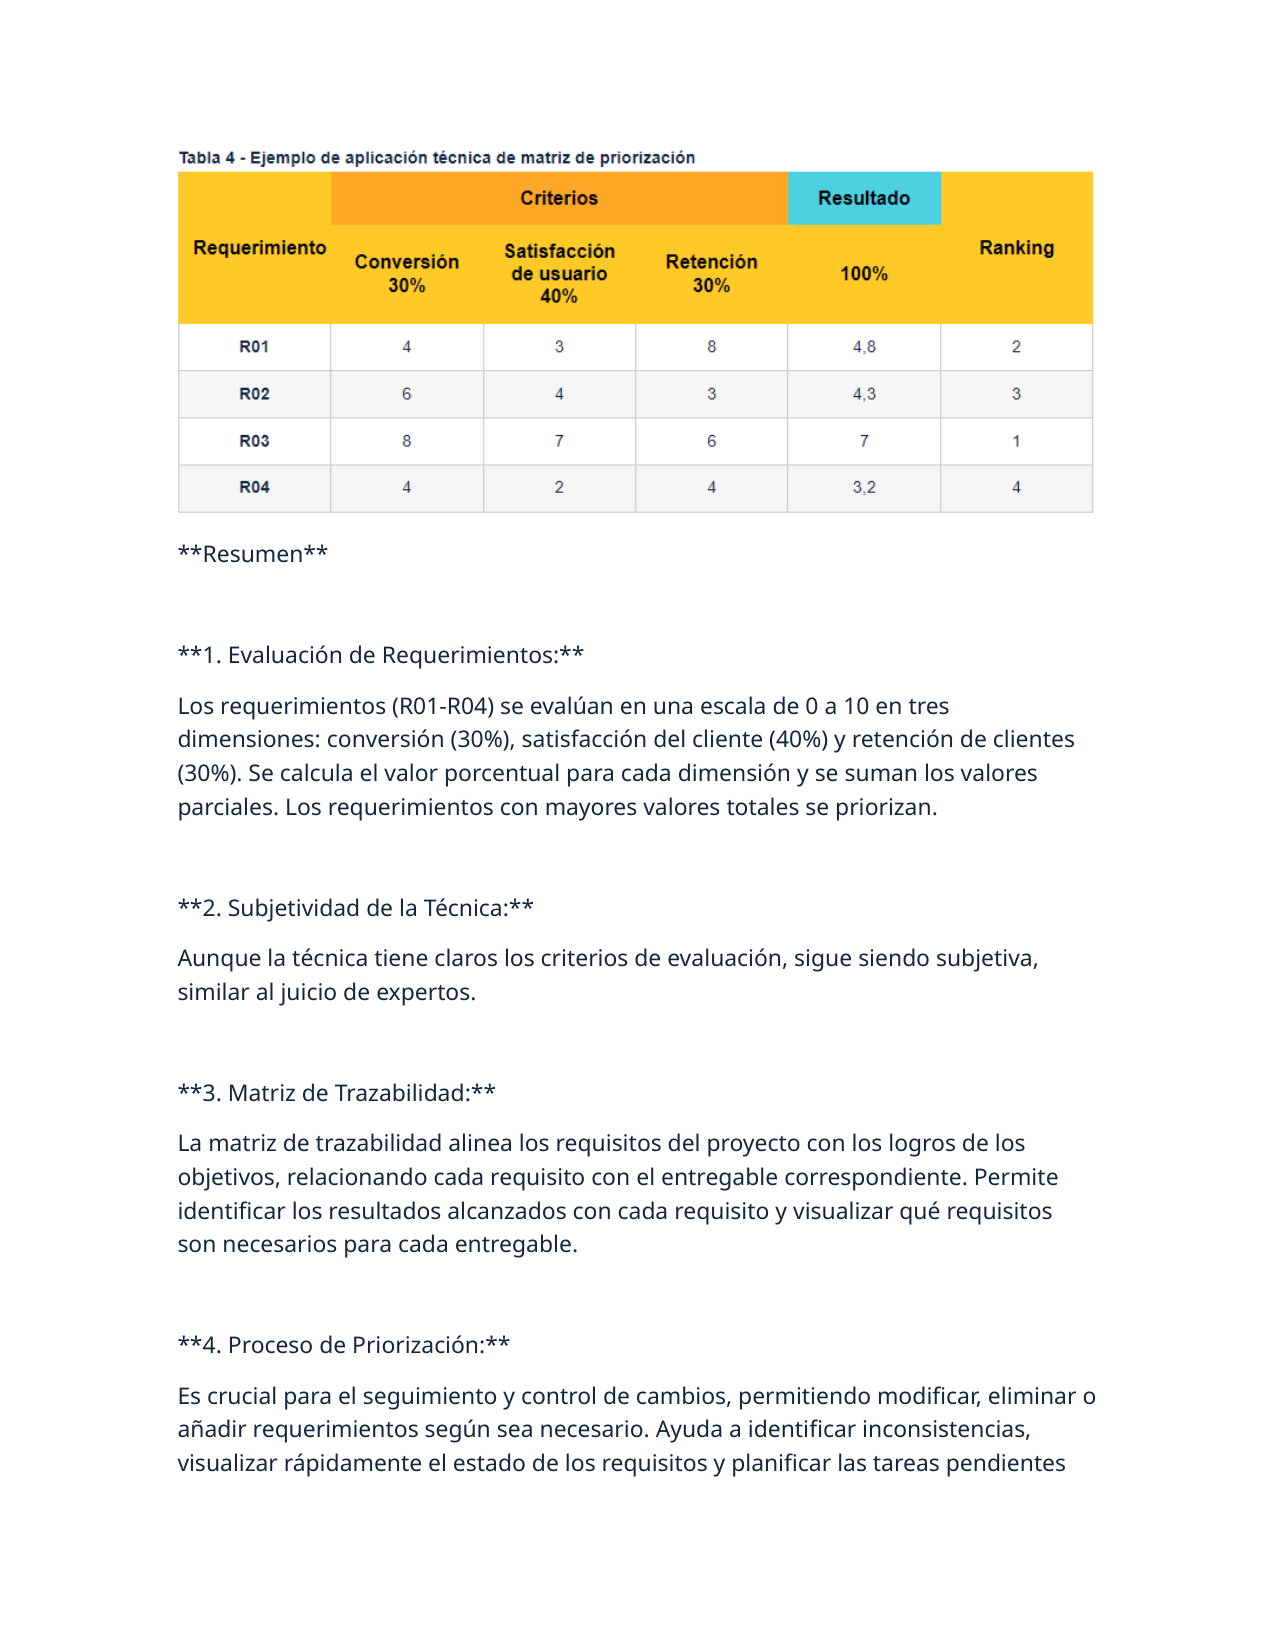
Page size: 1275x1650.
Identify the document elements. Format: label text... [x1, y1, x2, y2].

text **1. Evaluación de Requerimientos:** [177, 639, 1098, 671]
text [177, 1380, 1098, 1478]
text **2. Subjetividad de la Técnica:** [177, 892, 1098, 923]
text **3. Matriz de Trazabilidad:** [177, 1077, 1098, 1108]
picture [177, 147, 1098, 520]
text Los requerimientos (R01-R04) se evalúan en una escala de 0 a 10 en tres dimensiones: conversión (30%), satisfacción del cliente (40%) y retención de clientes (30%). Se calcula el valor porcentual para cada dimensión y se suman los valores parciales. Los requerimientos con mayores valores totales se priorizan. [177, 690, 1098, 822]
text **Resumen** [177, 538, 1098, 570]
text La matriz de trazabilidad alinea los requisitos del proyecto con los logros de los objetivos, relacionando cada requisito con el entregable correspondiente. Permite identificar los resultados alcanzados con cada requisito y visualizar qué requisitos son necesarios para cada entregable. [177, 1127, 1098, 1260]
text Aunque la técnica tiene claros los criterios de evaluación, sigue siendo subjetiva, similar al juicio de expertos. [177, 942, 1098, 1007]
text **4. Proceso de Priorización:** [177, 1329, 1098, 1361]
